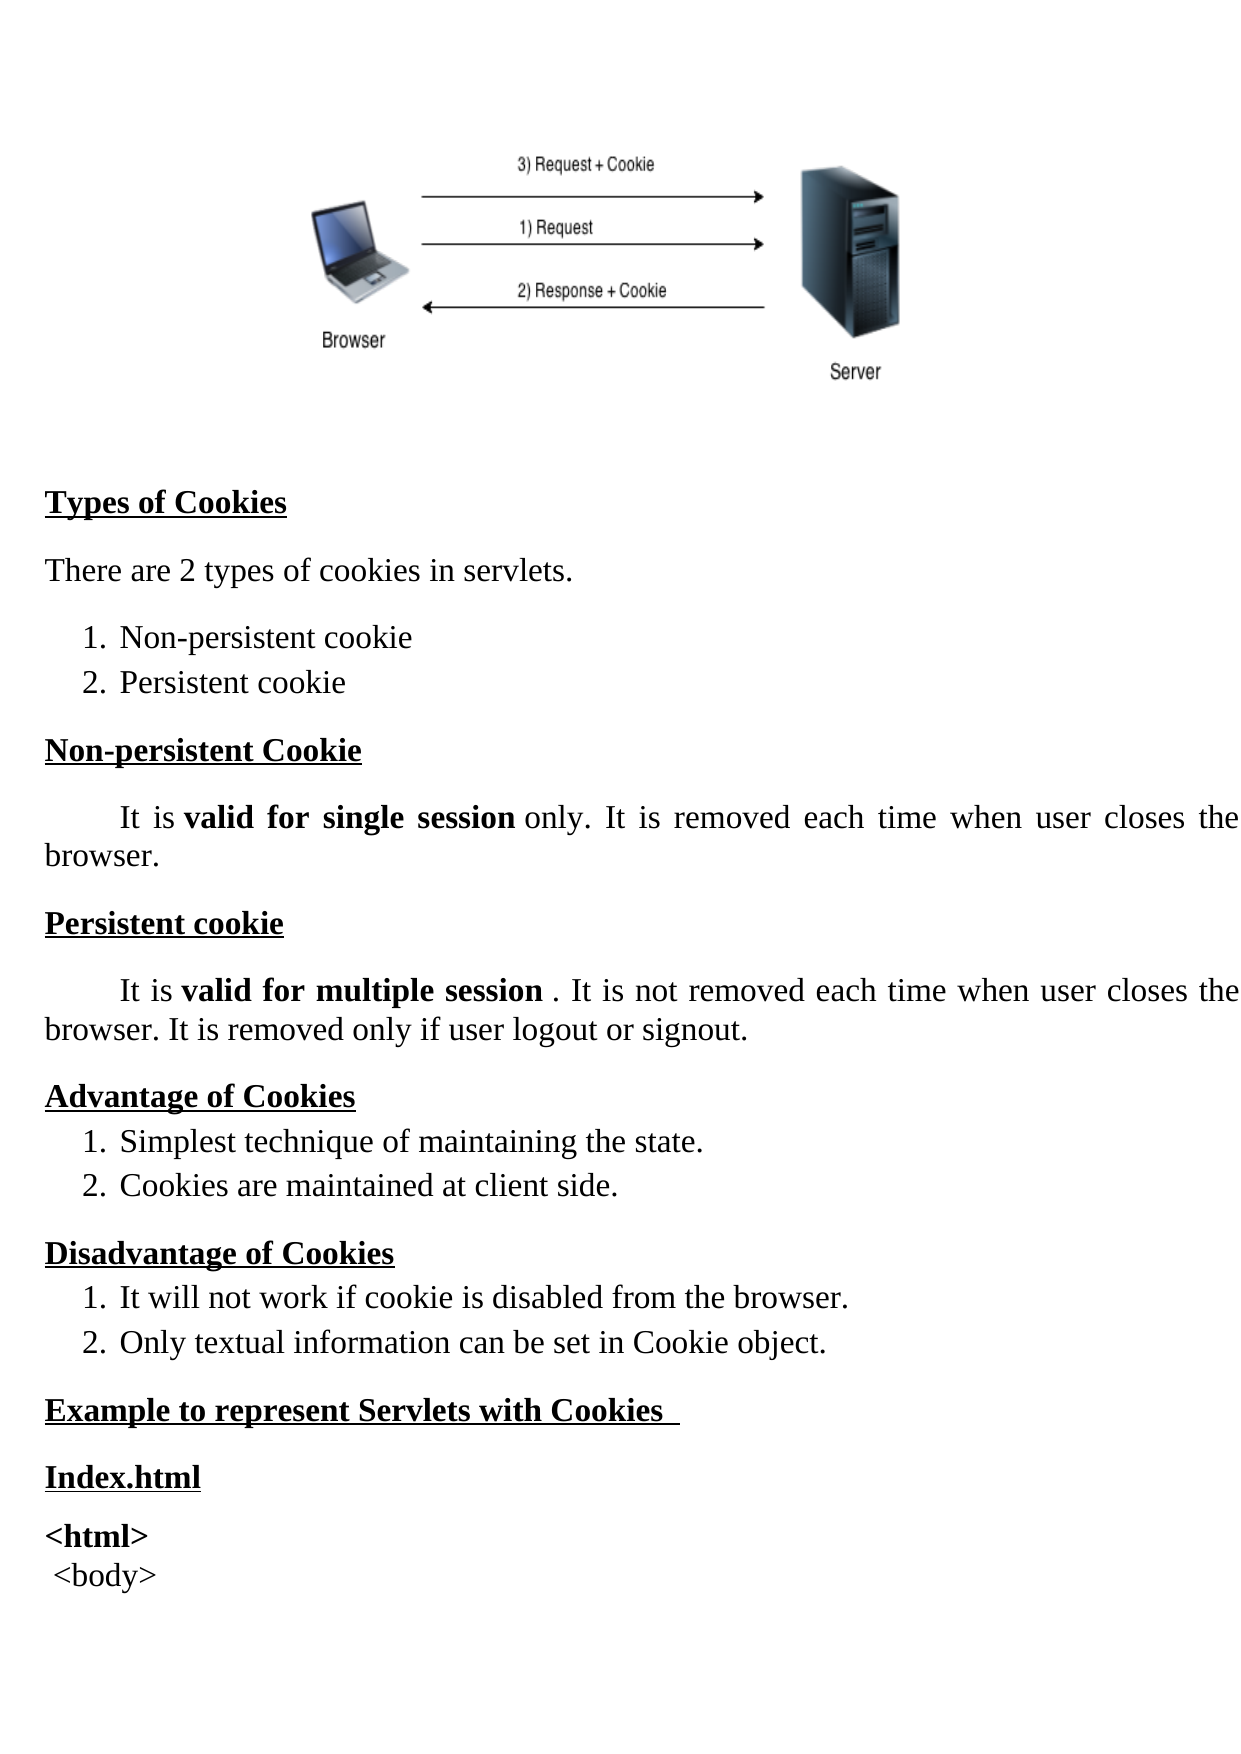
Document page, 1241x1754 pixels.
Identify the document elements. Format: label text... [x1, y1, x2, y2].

text Example to represent Servlets with Cookies [44, 1390, 1240, 1428]
text It is valid for single session only. It is removed each time when user closes the browser. [44, 797, 1240, 874]
text It is valid for multiple session . It is not removed each time when user closes the browser. It is removed only if user logout or signout. [44, 971, 1240, 1047]
subtitle Disadvantage of Cookies [44, 1233, 1240, 1272]
list Simplest technique of maintaining the state. [82, 1121, 1240, 1159]
subtitle Non-persistent Cookie [44, 730, 1240, 768]
list It will not work if cookie is disabled from the browser. [82, 1278, 1240, 1316]
list Non-persistent cookie [82, 618, 1240, 656]
list Persistent cookie [82, 662, 1240, 701]
subtitle Advantage of Cookies [44, 1077, 1240, 1115]
text There are 2 types of cookies in servlets. [44, 550, 1240, 589]
subtitle Types of Cookies [44, 483, 1240, 521]
subtitle <html> [44, 1517, 1240, 1555]
list Only textual information can be set in Cookie object. [82, 1322, 1240, 1361]
picture [311, 150, 901, 392]
list Cookies are maintained at client side. [82, 1166, 1240, 1204]
text <body> [44, 1555, 1240, 1593]
subtitle Persistent cookie [44, 903, 1240, 942]
subtitle Index.html [44, 1457, 1240, 1496]
